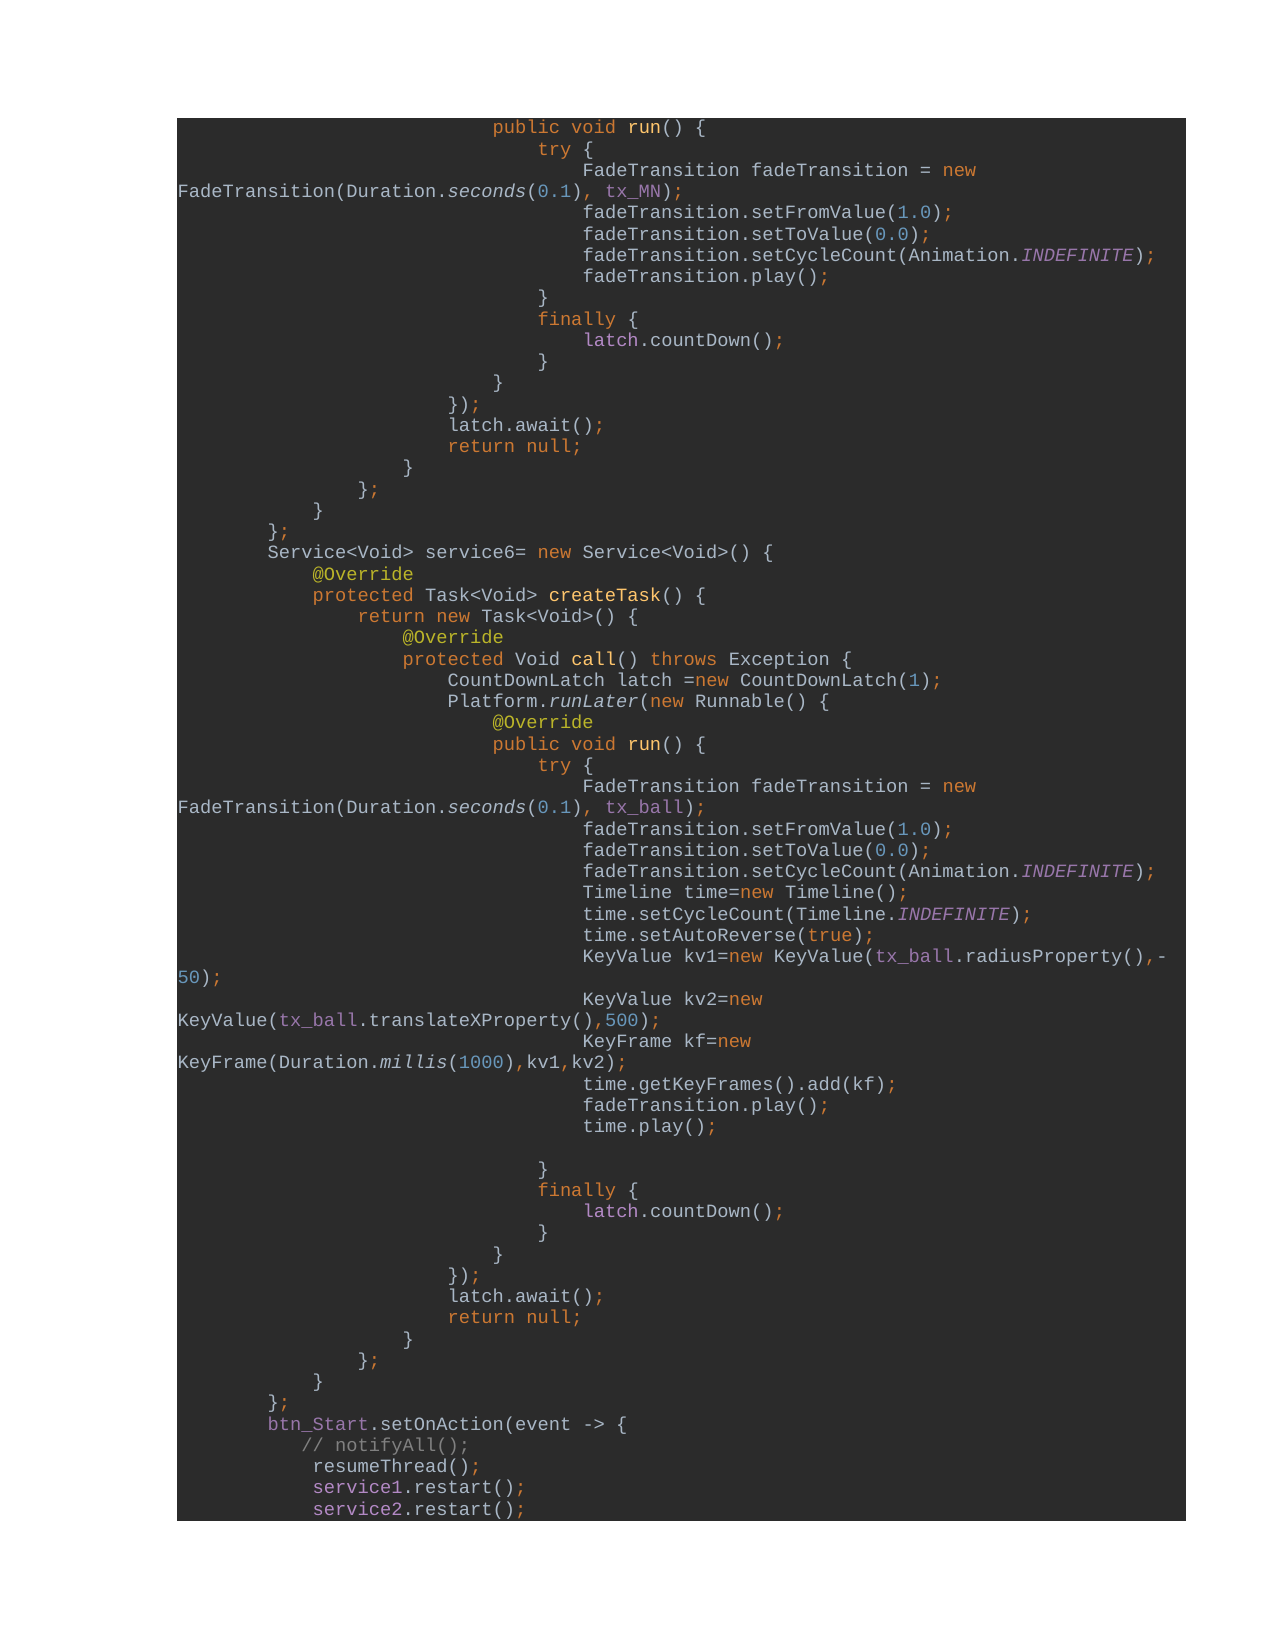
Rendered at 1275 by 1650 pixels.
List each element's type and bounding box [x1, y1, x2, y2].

text [177, 118, 1186, 1521]
